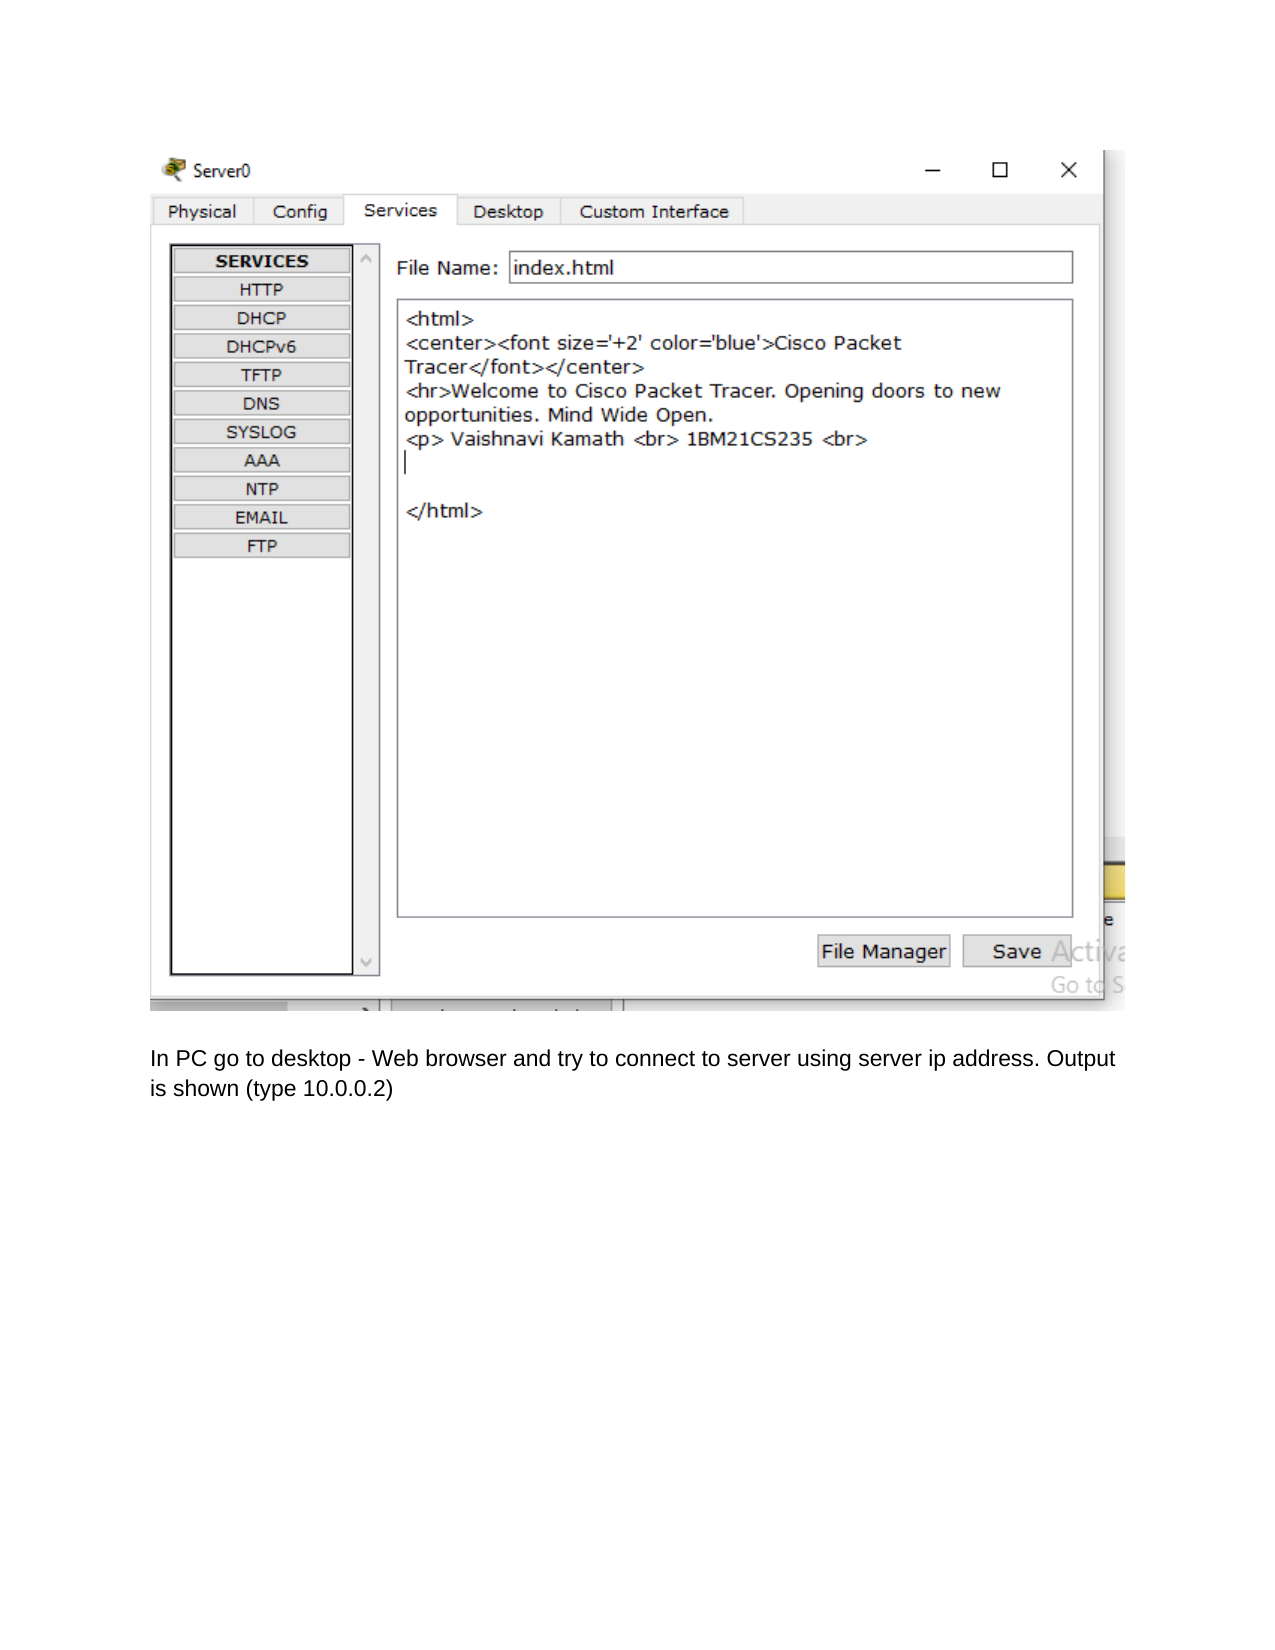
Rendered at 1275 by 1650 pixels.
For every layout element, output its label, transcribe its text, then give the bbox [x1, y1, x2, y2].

text In PC go to desktop - Web browser and try to connect to server using server ip address. Output is shown (type 10.0.0.2) [150, 1044, 1125, 1101]
picture [150, 150, 1125, 1011]
